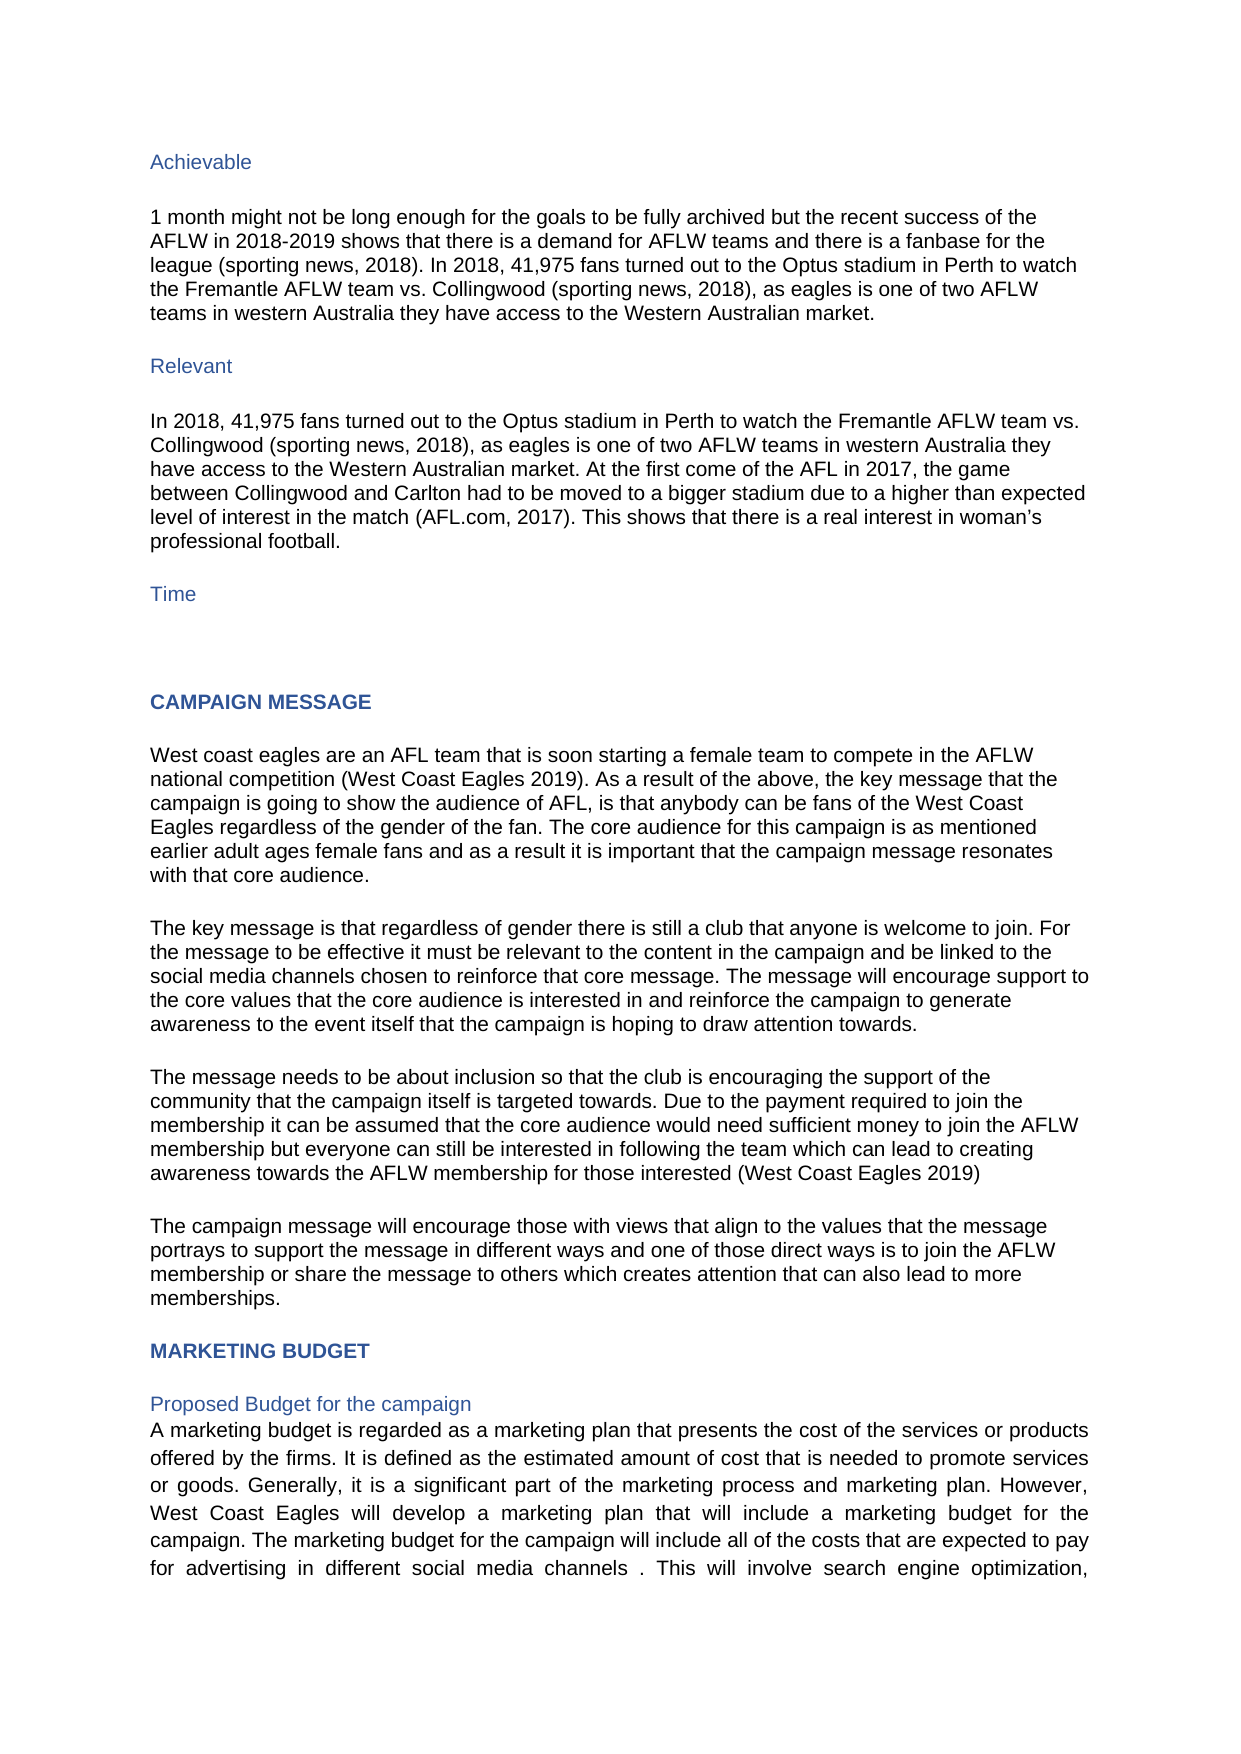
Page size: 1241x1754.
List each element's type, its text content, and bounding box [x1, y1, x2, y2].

subtitle Time [150, 738, 1090, 762]
text The message needs to be about inclusion so that the club is encouraging the support of the community that the campaign itself is targeted towards. Due to the payment required to join the membership it can be assumed that the core audience would need sufficient money to join the AFLW membership but everyone can still be interested in following the team which can lead to creating awareness towards the AFLW membership for those interested (West Coast Eagles 2019) [150, 1221, 1090, 1341]
text 1 month might not be long enough for the goals to be fully archived but the recent success of the AFLW in 2018-2019 shows that there is a demand for AFLW teams and there is a fanbase for the league (sporting news, 2018). In 2018, 41,975 fans turned out to the Optus stadium in Perth to watch the Fremantle AFLW team vs. Collingwood (sporting news, 2018), as eagles is one of two AFLW teams in western Australia they have access to the Western Australian market. [150, 361, 1090, 481]
text The media campaign is set to go for at least 2 months from November 2019 to December 2019. The club hopes that by the end of the month-long campaign the total amount of memberships to the AFLW sold would have increased and AFLW team would have an excited fanbase [150, 205, 1090, 277]
text The key message is that regardless of gender there is still a club that anyone is welcome to join. For the message to be effective it must be relevant to the content in the campaign and be linked to the social media channels chosen to reinforce that core message. The message will encourage support to the core values that the core audience is interested in and reinforce the campaign to generate awareness to the event itself that the campaign is hoping to draw attention towards. [150, 1072, 1090, 1192]
text West coast eagles are an AFL team that is soon starting a female team to compete in the AFLW national competition (West Coast Eagles 2019). As a result of the above, the key message that the campaign is going to show the audience of AFL, is that anybody can be fans of the West Coast Eagles regardless of the gender of the fan. The core audience for this campaign is as mentioned earlier adult ages female fans and as a result it is important that the campaign message resonates with that core audience. [150, 899, 1090, 1043]
subtitle Measurable (how will you measure progress) [150, 150, 1090, 174]
text In 2018, 41,975 fans turned out to the Optus stadium in Perth to watch the Fremantle AFLW team vs. Collingwood (sporting news, 2018), as eagles is one of two AFLW teams in western Australia they have access to the Western Australian market. At the first come of the AFL in 2017, the game between Collingwood and Carlton had to be moved to a bigger stadium due to a higher than expected level of interest in the match (AFL.com, 2017). This shows that there is a real interest in woman’s professional football. [150, 565, 1090, 709]
text The campaign message will encourage those with views that align to the values that the message portrays to support the message in different ways and one of those direct ways is to join the AFLW membership or share the message to others which creates attention that can also lead to more memberships. [150, 1370, 1090, 1466]
subtitle Relevant [150, 510, 1090, 534]
subtitle CAMPAIGN MESSAGE [150, 846, 1090, 870]
subtitle MARKETING BUDGET [150, 1495, 1090, 1519]
subtitle Achievable [150, 306, 1090, 330]
